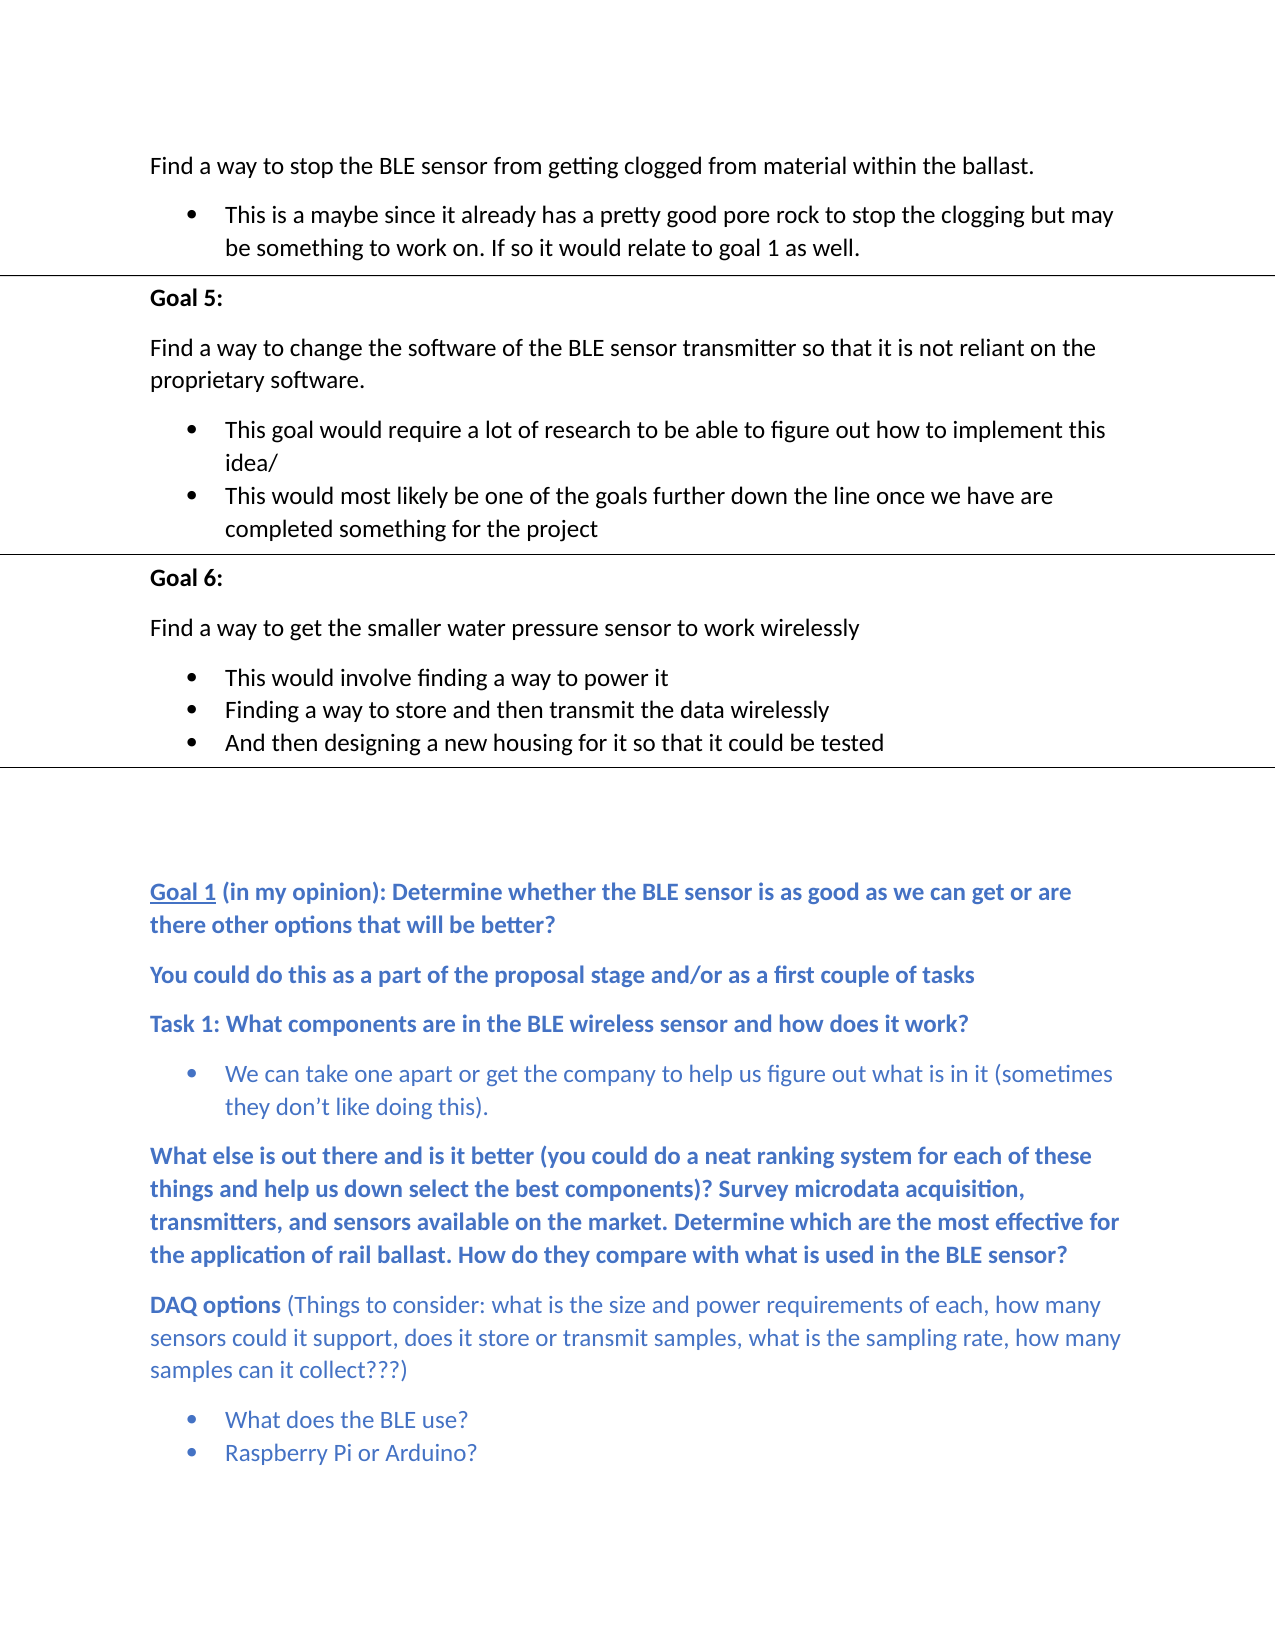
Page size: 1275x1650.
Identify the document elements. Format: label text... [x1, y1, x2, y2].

list This would involve finding a way to power it [187, 662, 1125, 692]
list This would most likely be one of the goals further down the line once we have are completed something for the project [187, 480, 1125, 543]
list This is a maybe since it already has a pretty good pore rock to stop the clogging but may be something to work on. If so it would relate to goal 1 as well. [187, 199, 1125, 263]
list We can take one apart or get the company to help us figure out what is in it (sometimes they don’t like doing this). [187, 1058, 1125, 1121]
text What else is out there and is it better (you could do a neat ranking system for each of these things and help us down select the best components)? Survey microdata acquisition, transmitters, and sensors available on the market. Determine which are the most effective for the application of rail ballast. How do they compare with what is used in the BLE sensor? [150, 1140, 1125, 1270]
text Goal 5: [150, 282, 1125, 313]
text Find a way to stop the BLE sensor from getting clogged from material within the ballast. [150, 150, 1125, 181]
list Finding a way to store and then transmit the data wirelessly [187, 694, 1125, 725]
list What does the BLE use? [187, 1404, 1125, 1435]
text Find a way to get the smaller water pressure sensor to work wirelessly [150, 612, 1125, 643]
text Goal 1 (in my opinion): Determine whether the BLE sensor is as good as we can get or are there other options that will be better? [150, 876, 1125, 940]
text Find a way to change the software of the BLE sensor transmitter so that it is not reliant on the proprietary software. [150, 332, 1125, 395]
list Raspberry Pi or Arduino? [187, 1437, 1125, 1468]
text Task 1: What components are in the BLE wireless sensor and how does it work? [150, 1008, 1125, 1039]
text DAQ options (Things to consider: what is the size and power requirements of each, how many sensors could it support, does it store or transmit samples, what is the sampling rate, how many samples can it collect???) [150, 1289, 1125, 1385]
list This goal would require a lot of research to be able to figure out how to implement this idea/ [187, 414, 1125, 478]
text Goal 6: [150, 562, 1125, 593]
list And then designing a new housing for it so that it could be tested [187, 727, 1125, 758]
text You could do this as a part of the proposal stage and/or as a first couple of tasks [150, 959, 1125, 989]
